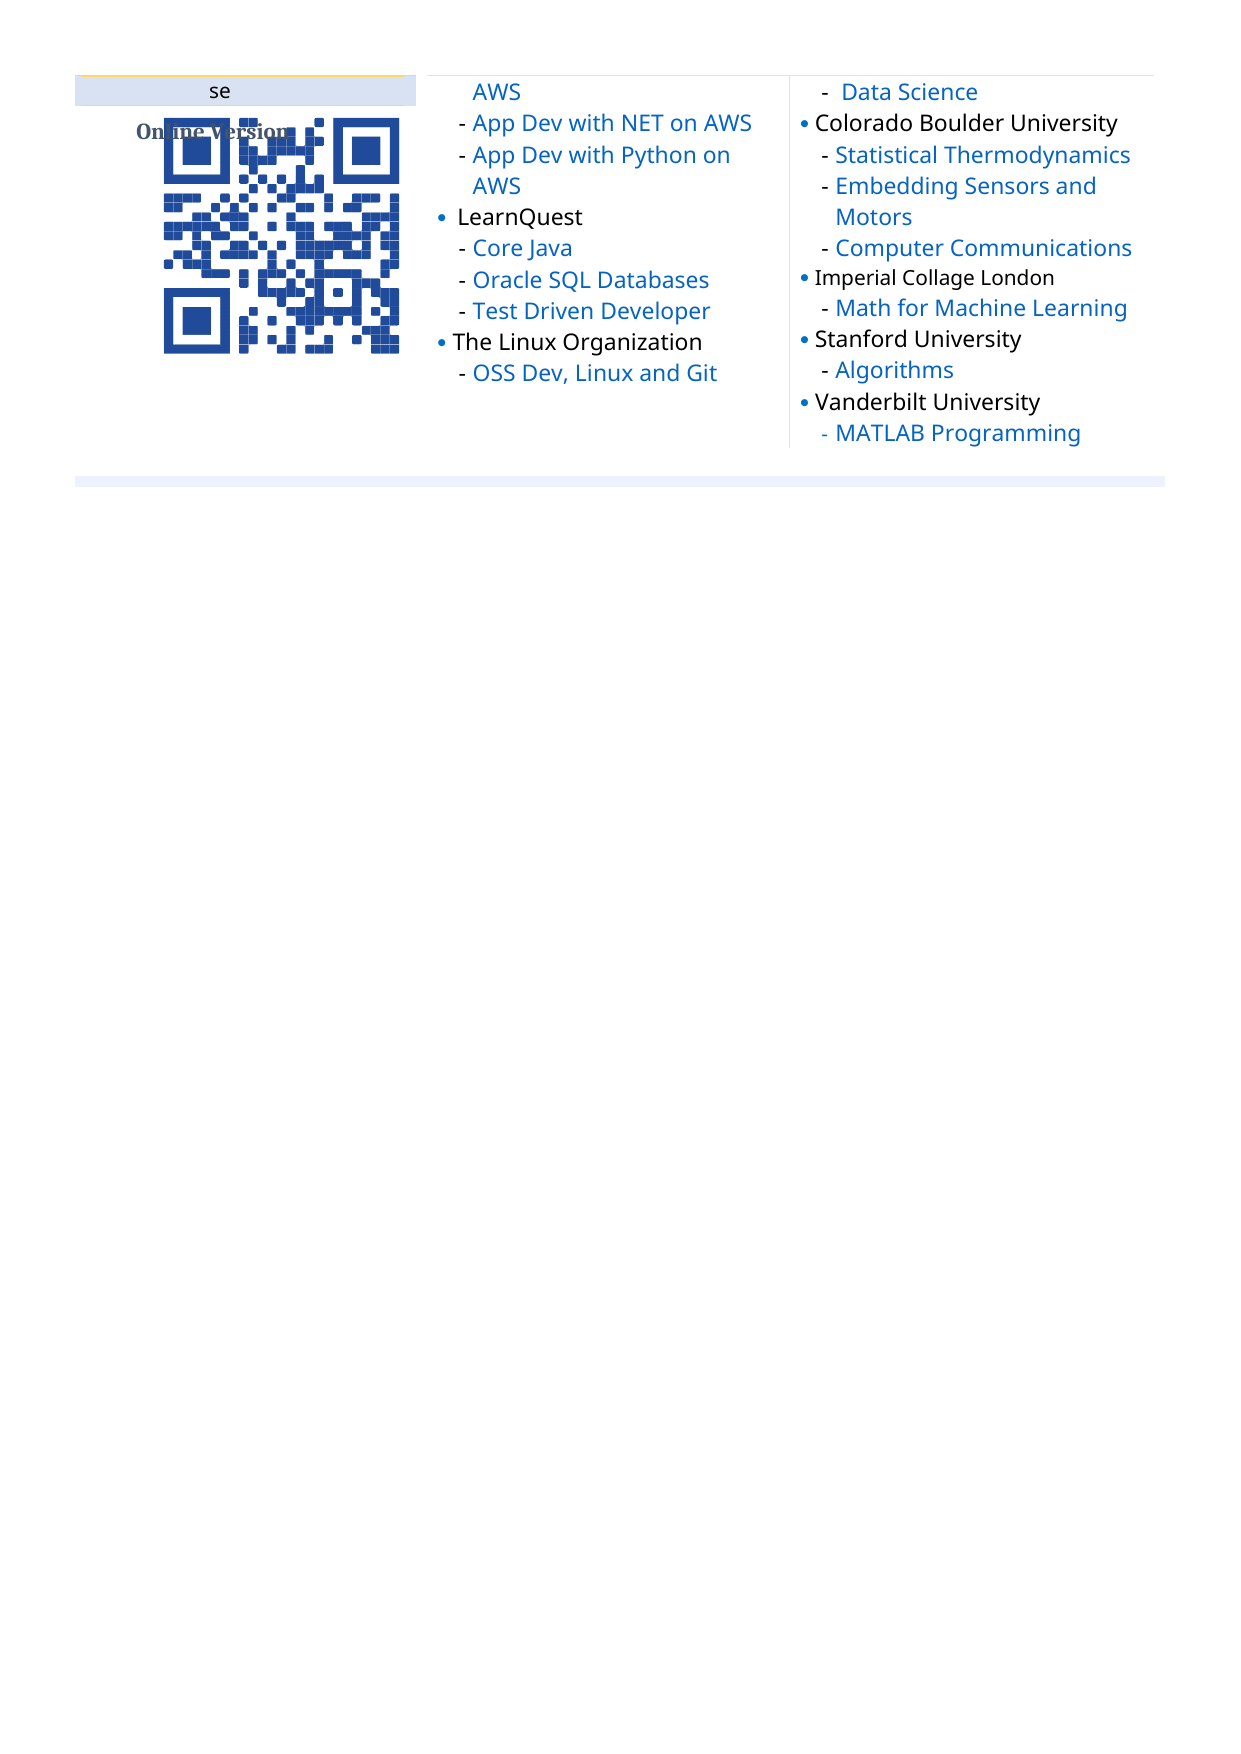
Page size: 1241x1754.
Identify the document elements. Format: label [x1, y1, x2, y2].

table_cell [75, 106, 416, 476]
table_cell [416, 476, 1165, 487]
table_cell [416, 75, 1165, 476]
table_cell [75, 476, 416, 487]
